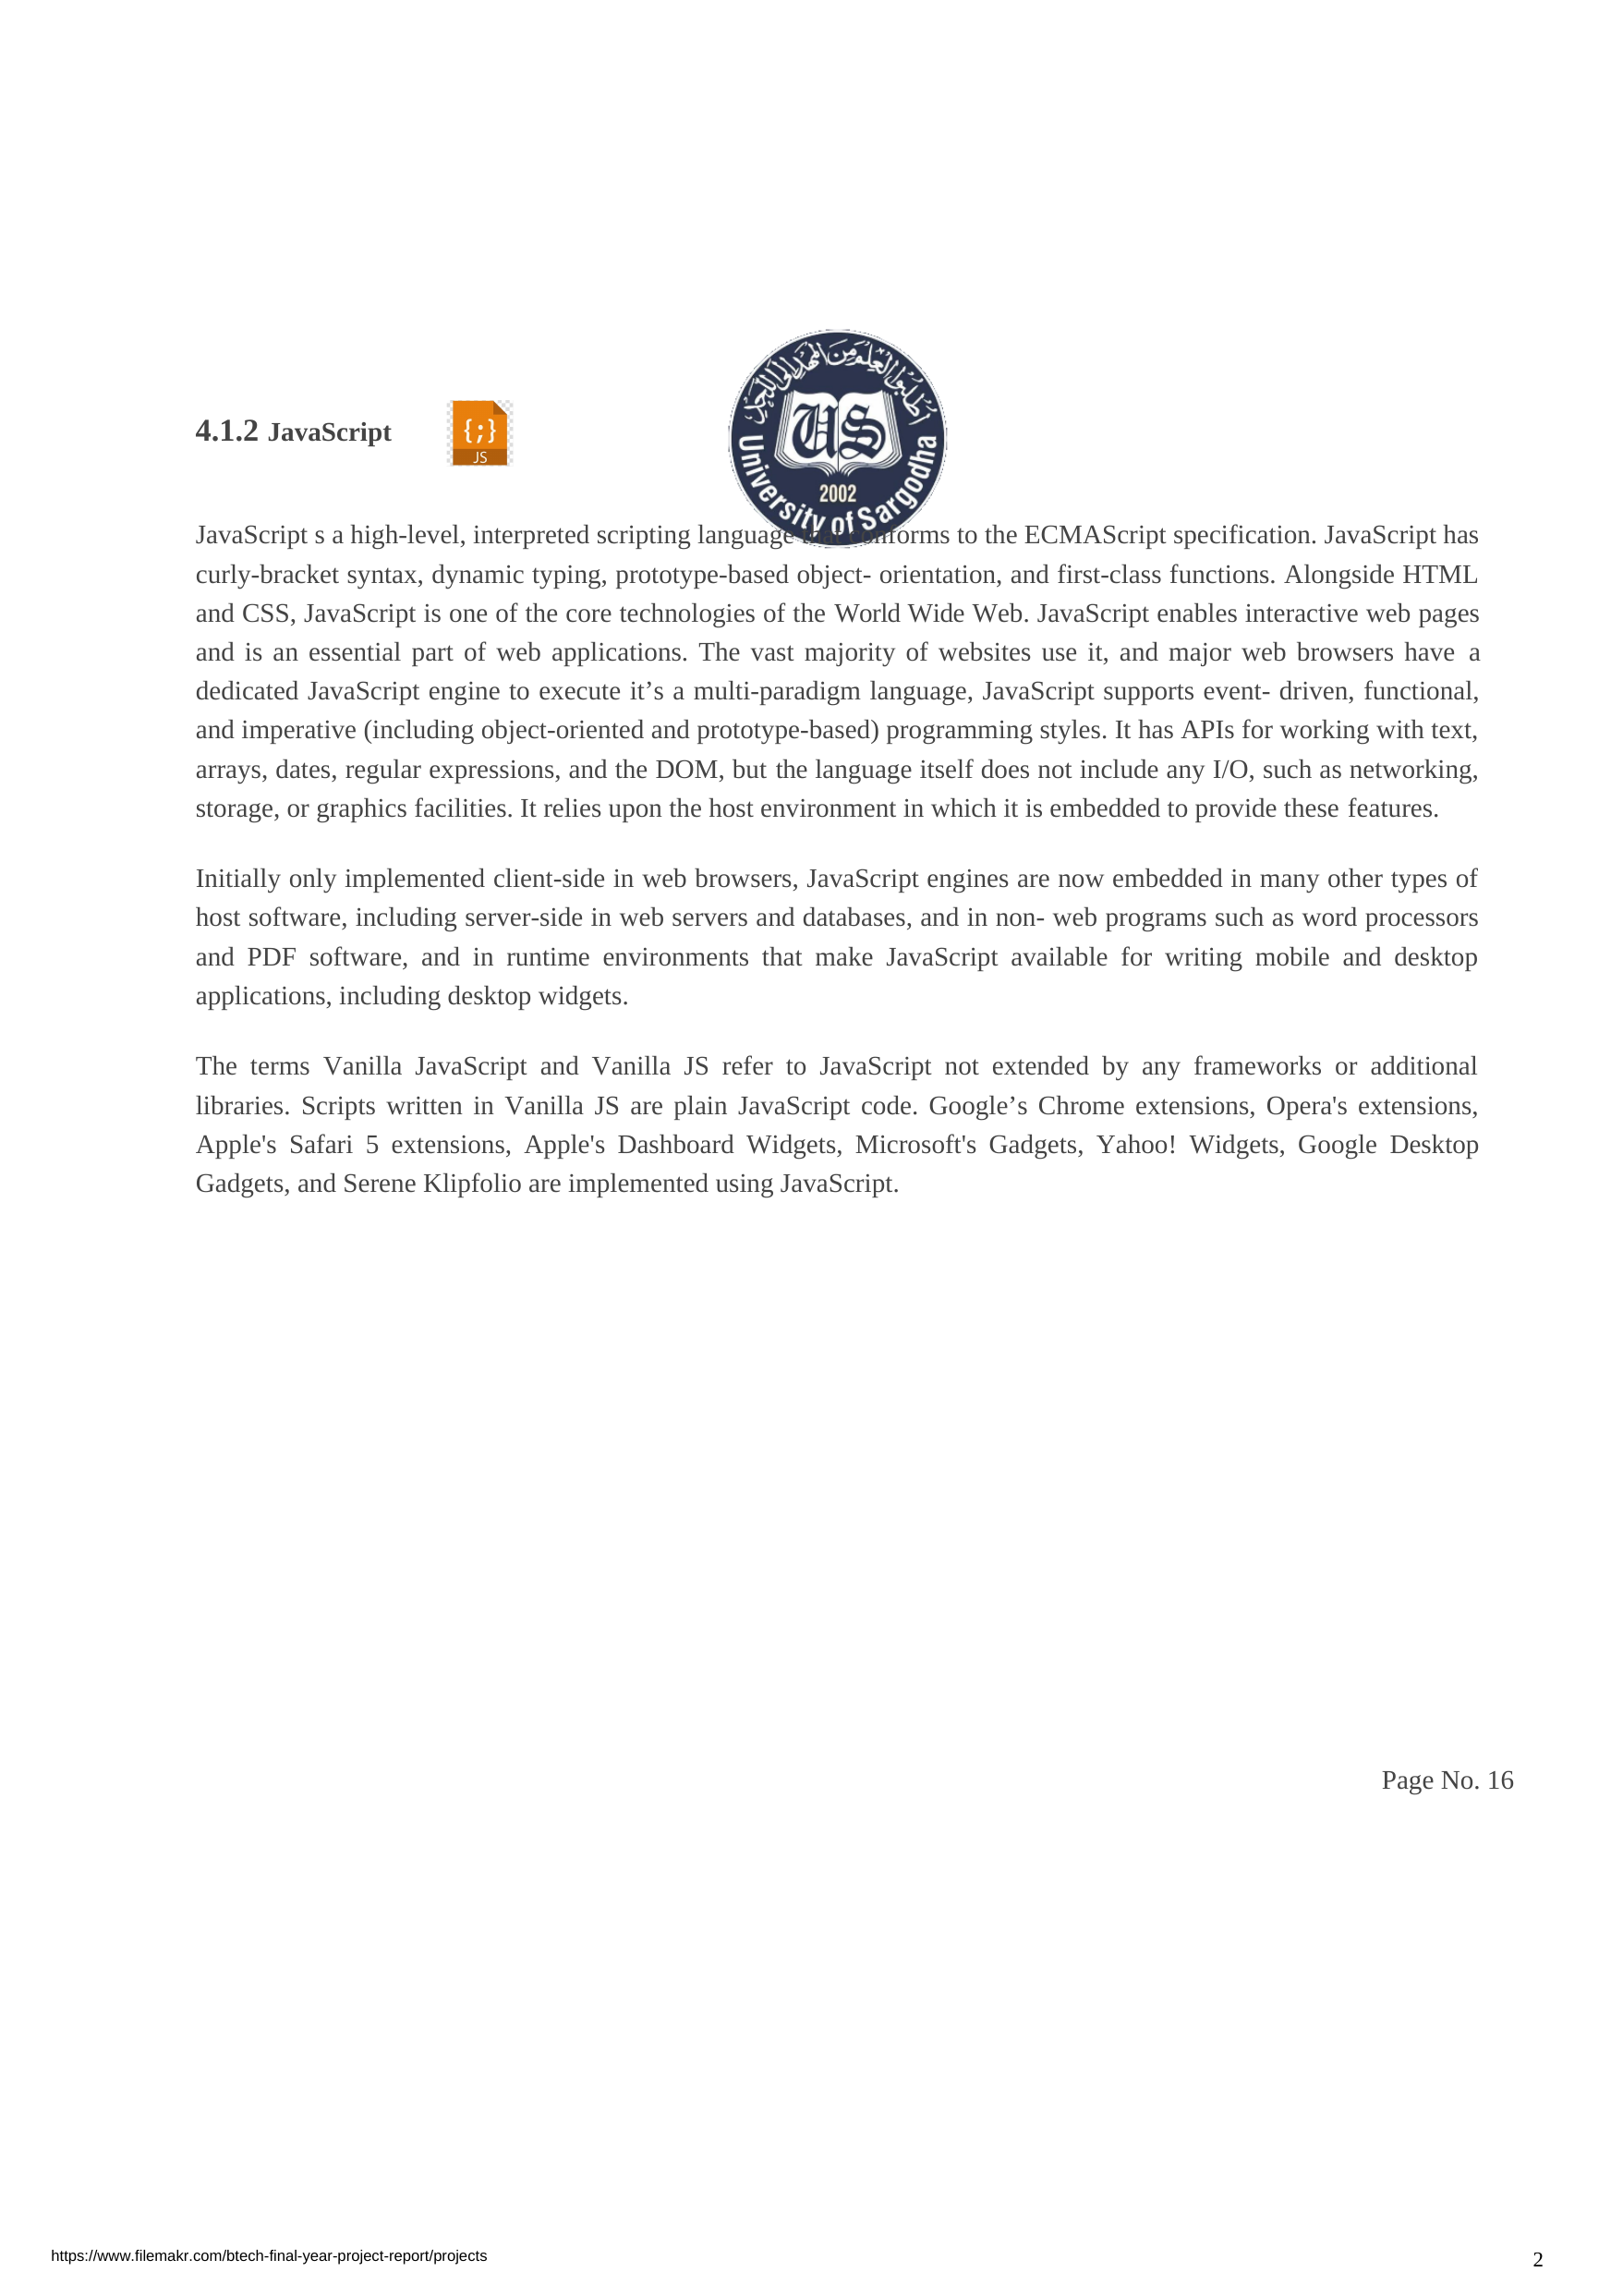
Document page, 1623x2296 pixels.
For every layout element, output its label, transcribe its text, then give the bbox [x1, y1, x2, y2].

text Page No. 16 [66, 1764, 1514, 1795]
picture [711, 312, 964, 412]
subtitle JavaScript [195, 412, 446, 448]
subtitle JavaScript [514, 412, 1583, 448]
picture [446, 400, 514, 467]
picture [711, 448, 964, 519]
text JavaScript s a high-level, interpreted scripting language that conforms to the ECMAScript specification. JavaScript has curly-bracket syntax, dynamic typing, prototype-based object- orientation, and first-class functions. Alongside HTML and CSS, JavaScript is one of the core technologies of the World Wide Web. JavaScript enables interactive web pages and is an essential part of web applications. The vast majority of websites use it, and major web browsers have a dedicated JavaScript engine to execute it’s a multi-paradigm language, JavaScript supports event- driven, functional, and imperative (including object-oriented and prototype-based) programming styles. It has APIs for working with text, arrays, dates, regular expressions, and the DOM, but the language itself does not include any I/O, such as networking, storage, or graphics facilities. It relies upon the host environment in which it is embedded to provide these features. [196, 519, 1480, 822]
text The terms Vanilla JavaScript and Vanilla JS refer to JavaScript not extended by any frameworks or additional libraries. Scripts written in Vanilla JS are plain JavaScript code. Google’s Chrome extensions, Opera's extensions, Apple's Safari 5 extensions, Apple's Dashboard Widgets, Microsoft's Gadgets, Yahoo! Widgets, Google Desktop Gadgets, and Serene Klipfolio are implemented using JavaScript. [196, 1050, 1480, 1198]
text Initially only implemented client-side in web browsers, JavaScript engines are now embedded in many other types of host software, including server-side in web servers and databases, and in non- web programs such as word processors and PDF software, and in runtime environments that make JavaScript available for writing mobile and desktop applications, including desktop widgets. [196, 862, 1481, 1010]
